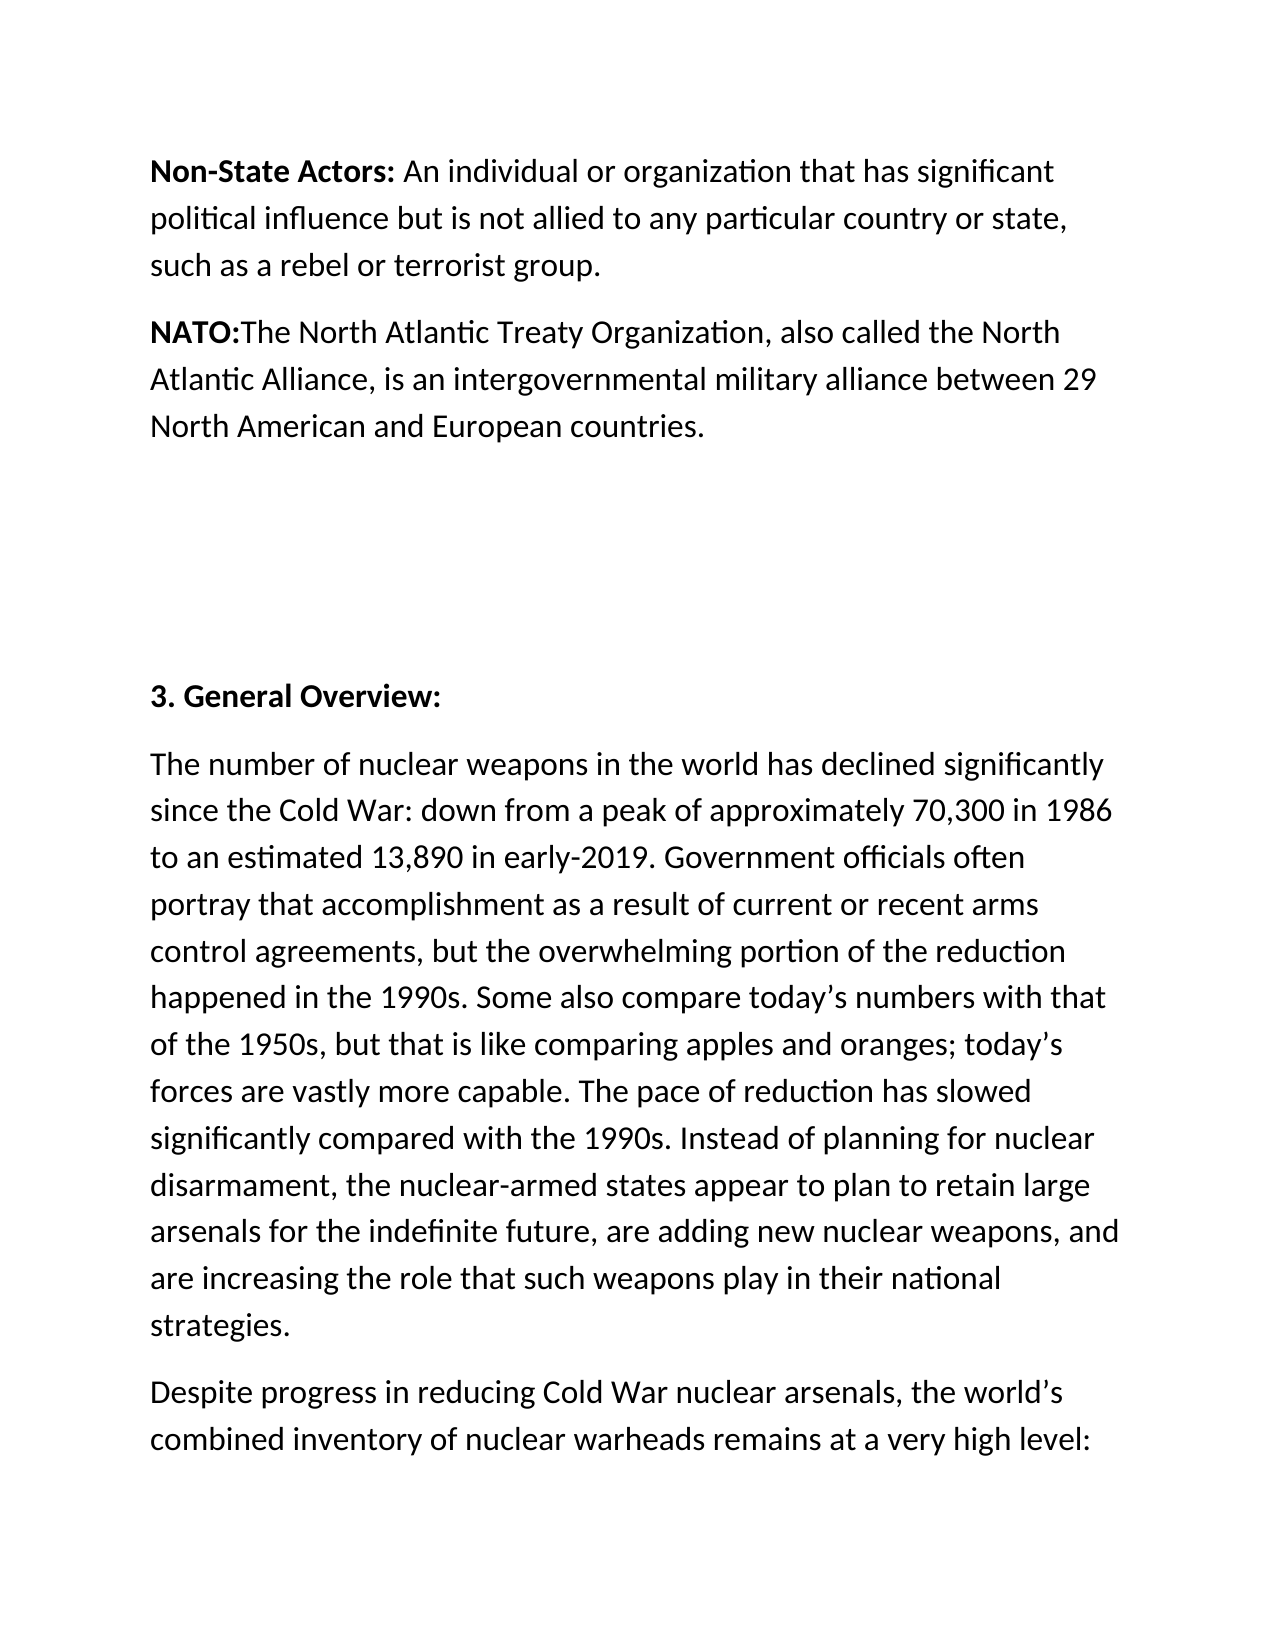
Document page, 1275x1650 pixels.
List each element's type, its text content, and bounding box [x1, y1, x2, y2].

text 3. General Overview: [150, 675, 1125, 716]
text NATO:The North Atlantic Treaty Organization, also called the North Atlantic Alliance, is an intergovernmental military alliance between 29 North American and European countries. [150, 311, 1125, 445]
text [150, 1372, 1125, 1459]
text Non-State Actors: An individual or organization that has significant political influence but is not allied to any particular country or state, such as a rebel or terrorist group. [150, 150, 1125, 284]
text The number of nuclear weapons in the world has declined significantly since the Cold War: down from a peak of approximately 70,300 in 1986 to an estimated 13,890 in early-2019. Government officials often portray that accomplishment as a result of current or recent arms control agreements, but the overwhelming portion of the reduction happened in the 1990s. Some also compare today’s numbers with that of the 1950s, but that is like comparing apples and oranges; today’s forces are vastly more capable. The pace of reduction has slowed significantly compared with the 1990s. Instead of planning for nuclear disarmament, the nuclear-armed states appear to plan to retain large arsenals for the indefinite future, are adding new nuclear weapons, and are increasing the role that such weapons play in their national strategies. [150, 743, 1125, 1345]
